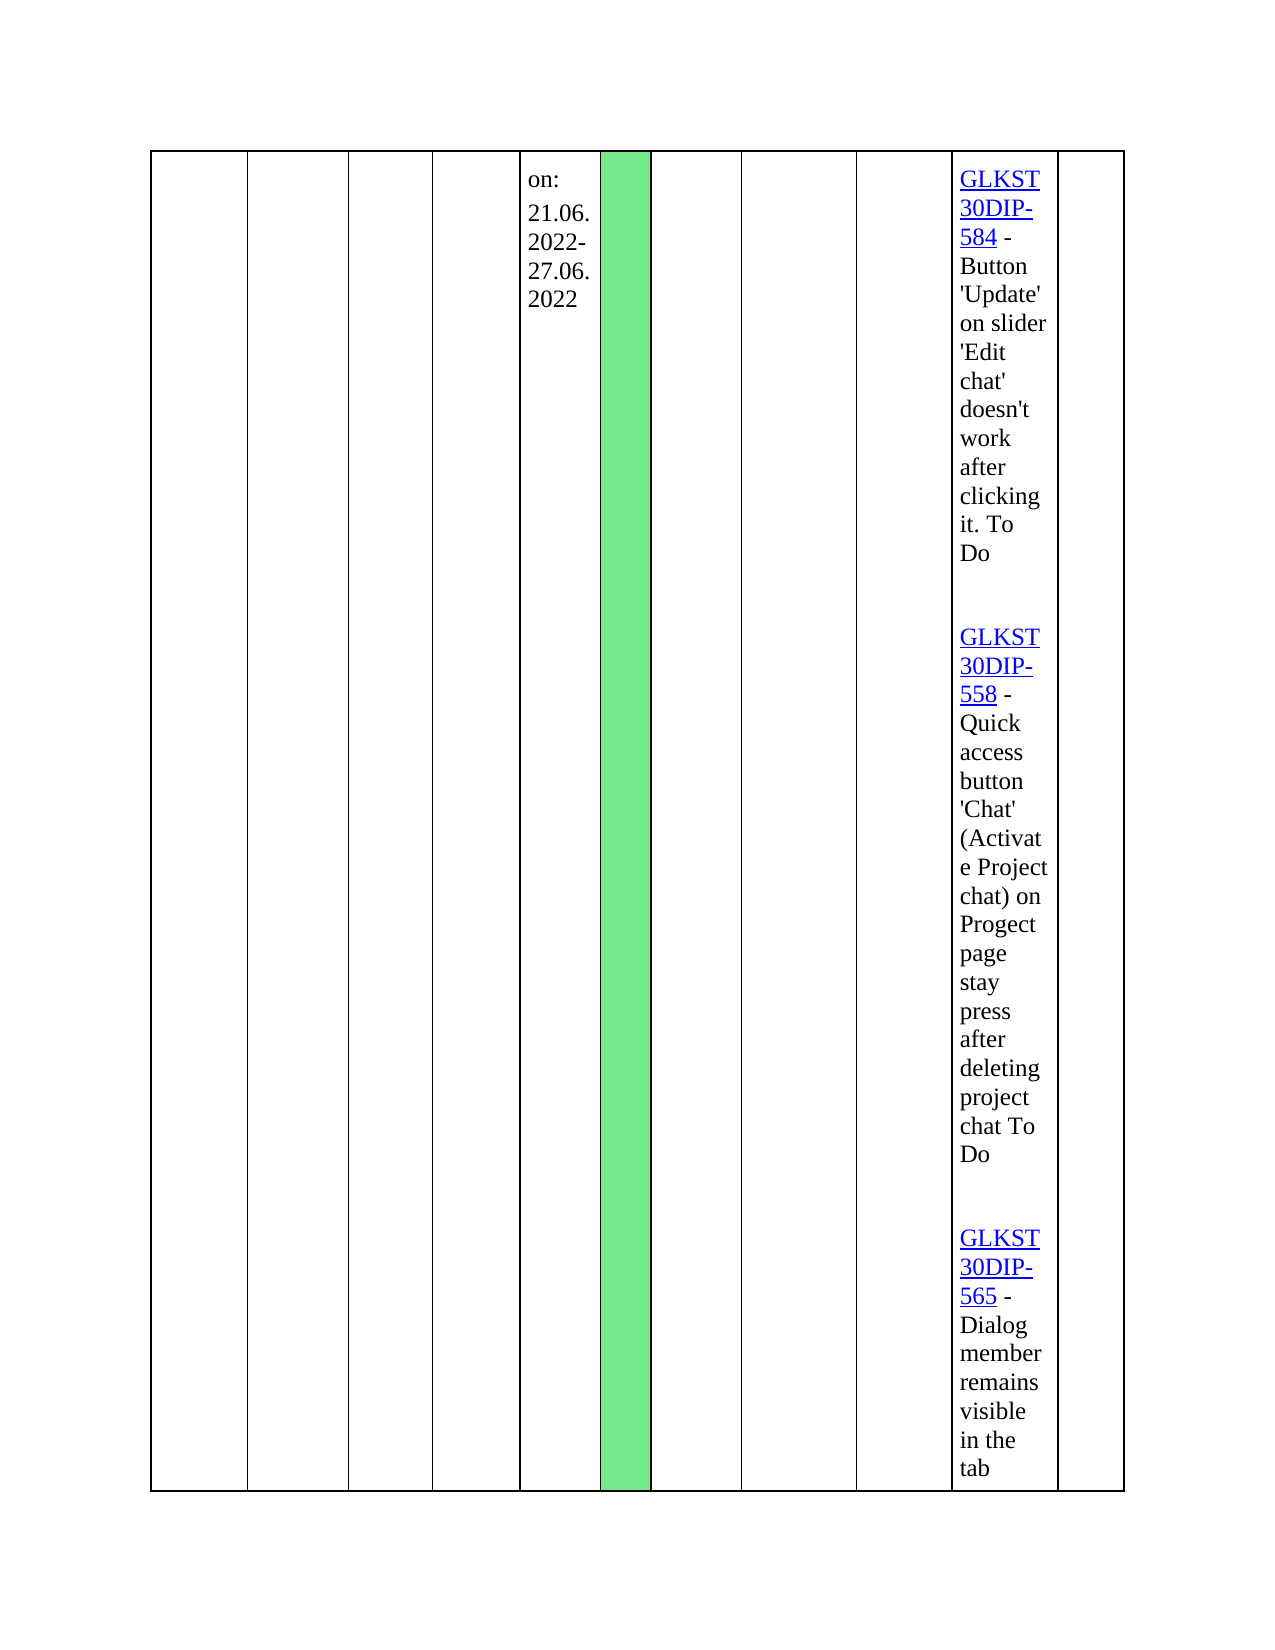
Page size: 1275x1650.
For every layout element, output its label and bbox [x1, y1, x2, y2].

table_cell [433, 152, 519, 1490]
table_cell [953, 152, 1057, 1490]
table_cell [652, 152, 741, 1490]
table_cell [349, 152, 432, 1490]
table_cell [742, 152, 856, 1490]
table_cell [248, 152, 348, 1490]
table_cell [601, 152, 650, 1490]
table_cell [1059, 152, 1123, 1490]
table_cell [152, 152, 247, 1490]
table_cell [857, 152, 951, 1490]
table_cell [521, 152, 600, 1490]
